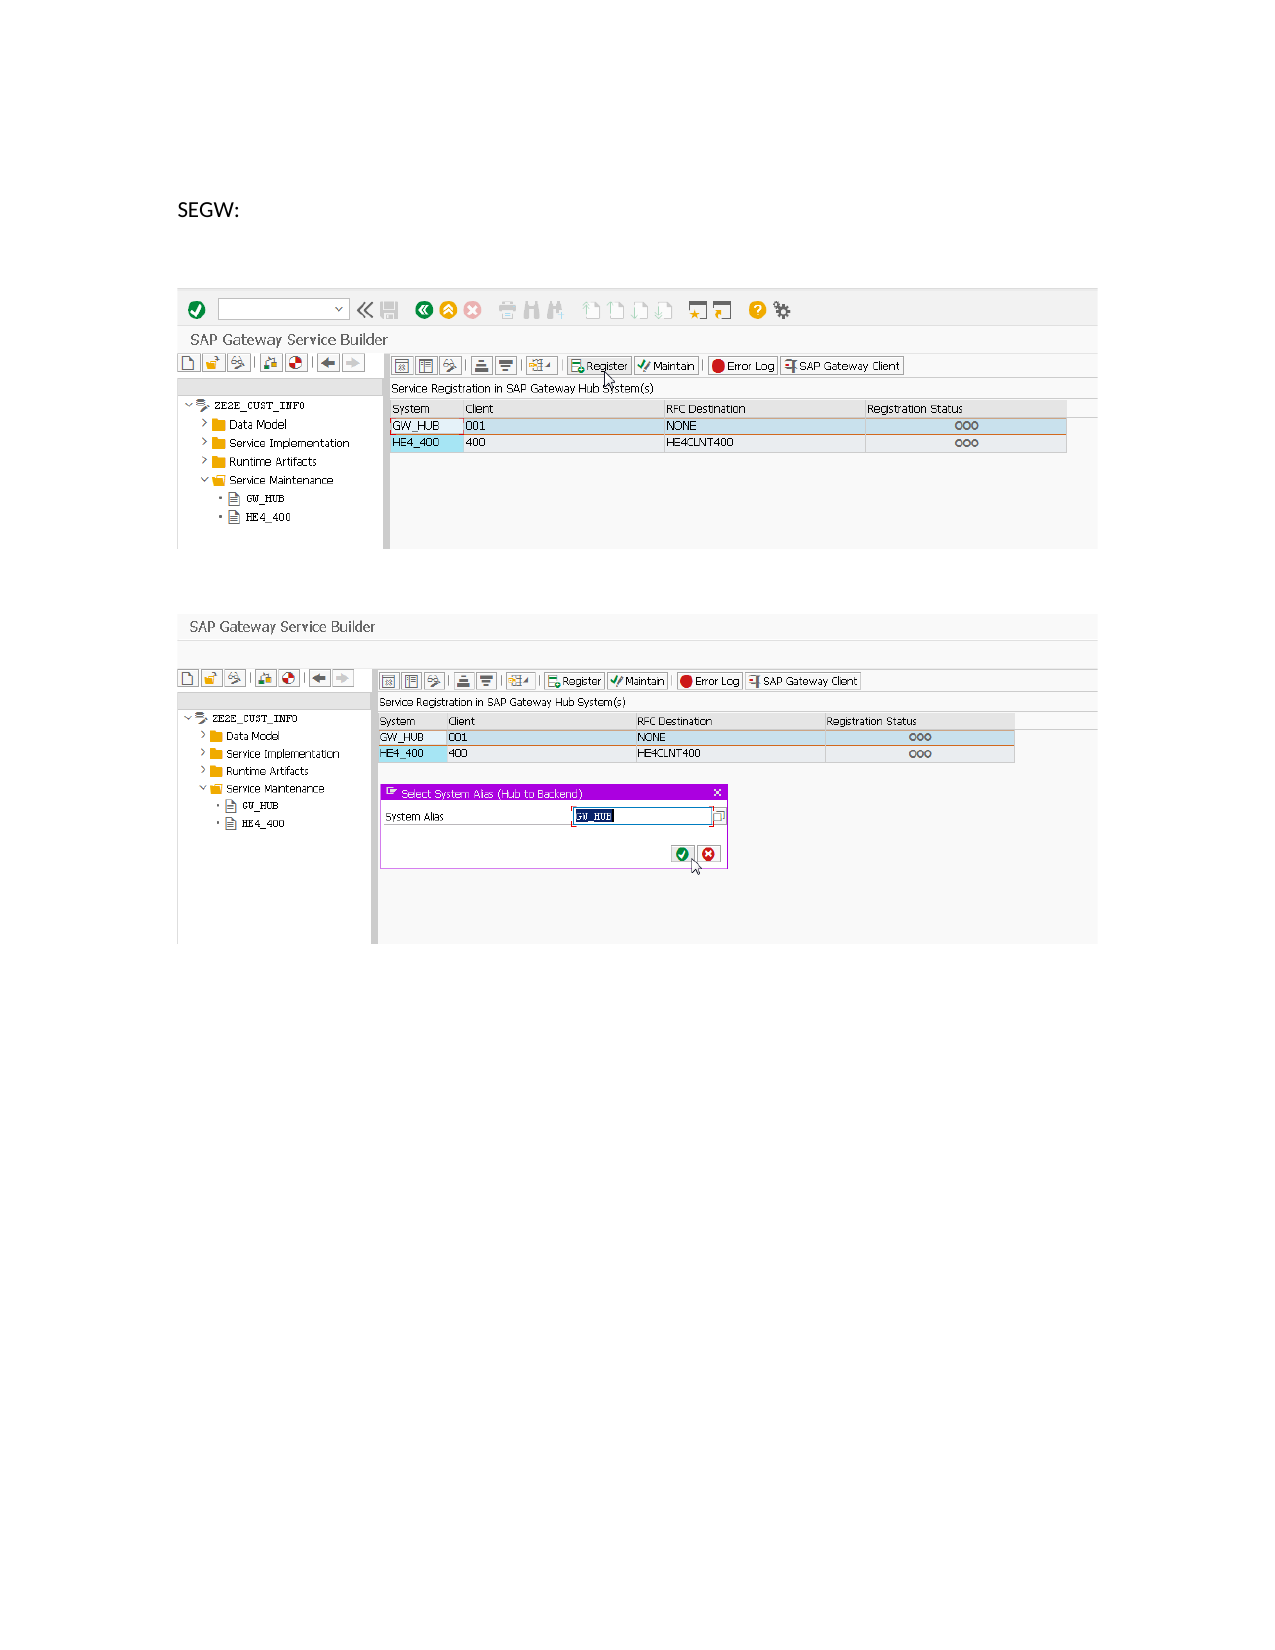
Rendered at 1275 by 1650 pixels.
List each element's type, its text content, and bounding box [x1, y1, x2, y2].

text SEGW: [177, 195, 1098, 223]
picture [177, 614, 1098, 944]
picture [177, 288, 1098, 549]
